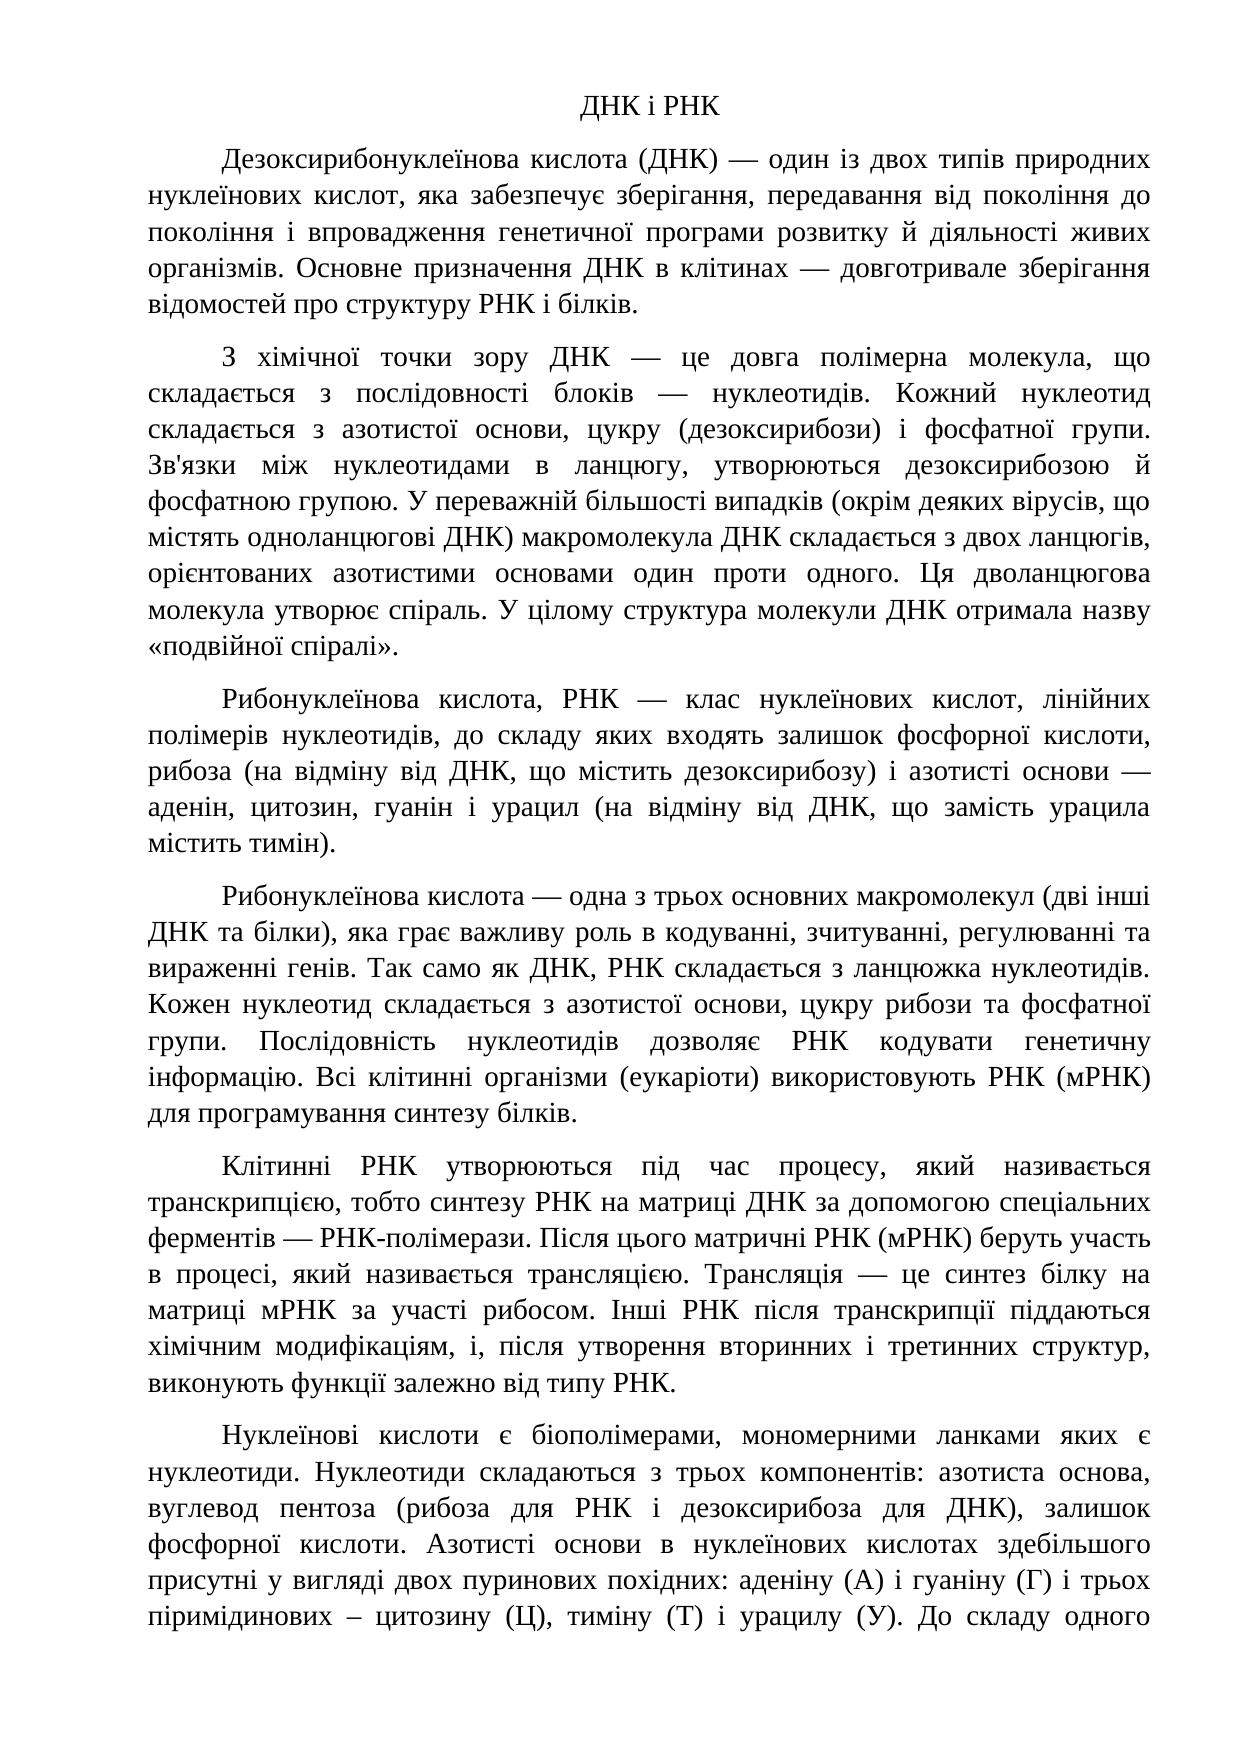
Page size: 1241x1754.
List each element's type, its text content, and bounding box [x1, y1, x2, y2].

text ДНК і РНК [148, 88, 1152, 122]
text Рибонуклеїнова кислота — одна з трьох основних макромолекул (дві інші ДНК та білки), яка грає важливу роль в кодуванні, зчитуванні, регулюванні та вираженні генів. Так само як ДНК, РНК складається з ланцюжка нуклеотидів. Кожен нуклеотид складається з азотистої основи, цукру рибози та фосфатної групи. Послідовність нуклеотидів дозволяє РНК кодувати генетичну інформацію. Всі клітинні організми (еукаріоти) використовують РНК (мРНК) для програмування синтезу білків. [148, 878, 1152, 1128]
text Дезоксирибонуклеїнова кислота (ДНК) — один із двох типів природних нуклеїнових кислот, яка забезпечує зберігання, передавання від покоління до покоління і впровадження генетичної програми розвитку й діяльності живих організмів. Основне призначення ДНК в клітинах — довготривале зберігання відомостей про структуру РНК і білків. [148, 141, 1152, 319]
text Рибонуклеїнова кислота, РНК — клас нуклеїнових кислот, лінійних полімерів нуклеотидів, до складу яких входять залишок фосфорної кислоти, рибоза (на відміну від ДНК, що містить дезоксирибозу) і азотисті основи — аденін, цитозин, гуанін і урацил (на відміну від ДНК, що замість урацила містить тимін). [148, 681, 1152, 859]
text З хімічної точки зору ДНК — це довга полімерна молекула, що складається з послідовності блоків — нуклеотидів. Кожний нуклеотид складається з азотистої основи, цукру (дезоксирибози) і фосфатної групи. Зв'язки між нуклеотидами в ланцюгу, утворюються дезоксирибозою й фосфатною групою. У переважній більшості випадків (окрім деяких вірусів, що містять одноланцюгові ДНК) макромолекула ДНК складається з двох ланцюгів, орієнтованих азотистими основами один проти одного. Ця дволанцюгова молекула утворює спіраль. У цілому структура молекули ДНК отримала назву «подвійної спіралі». [148, 339, 1152, 661]
